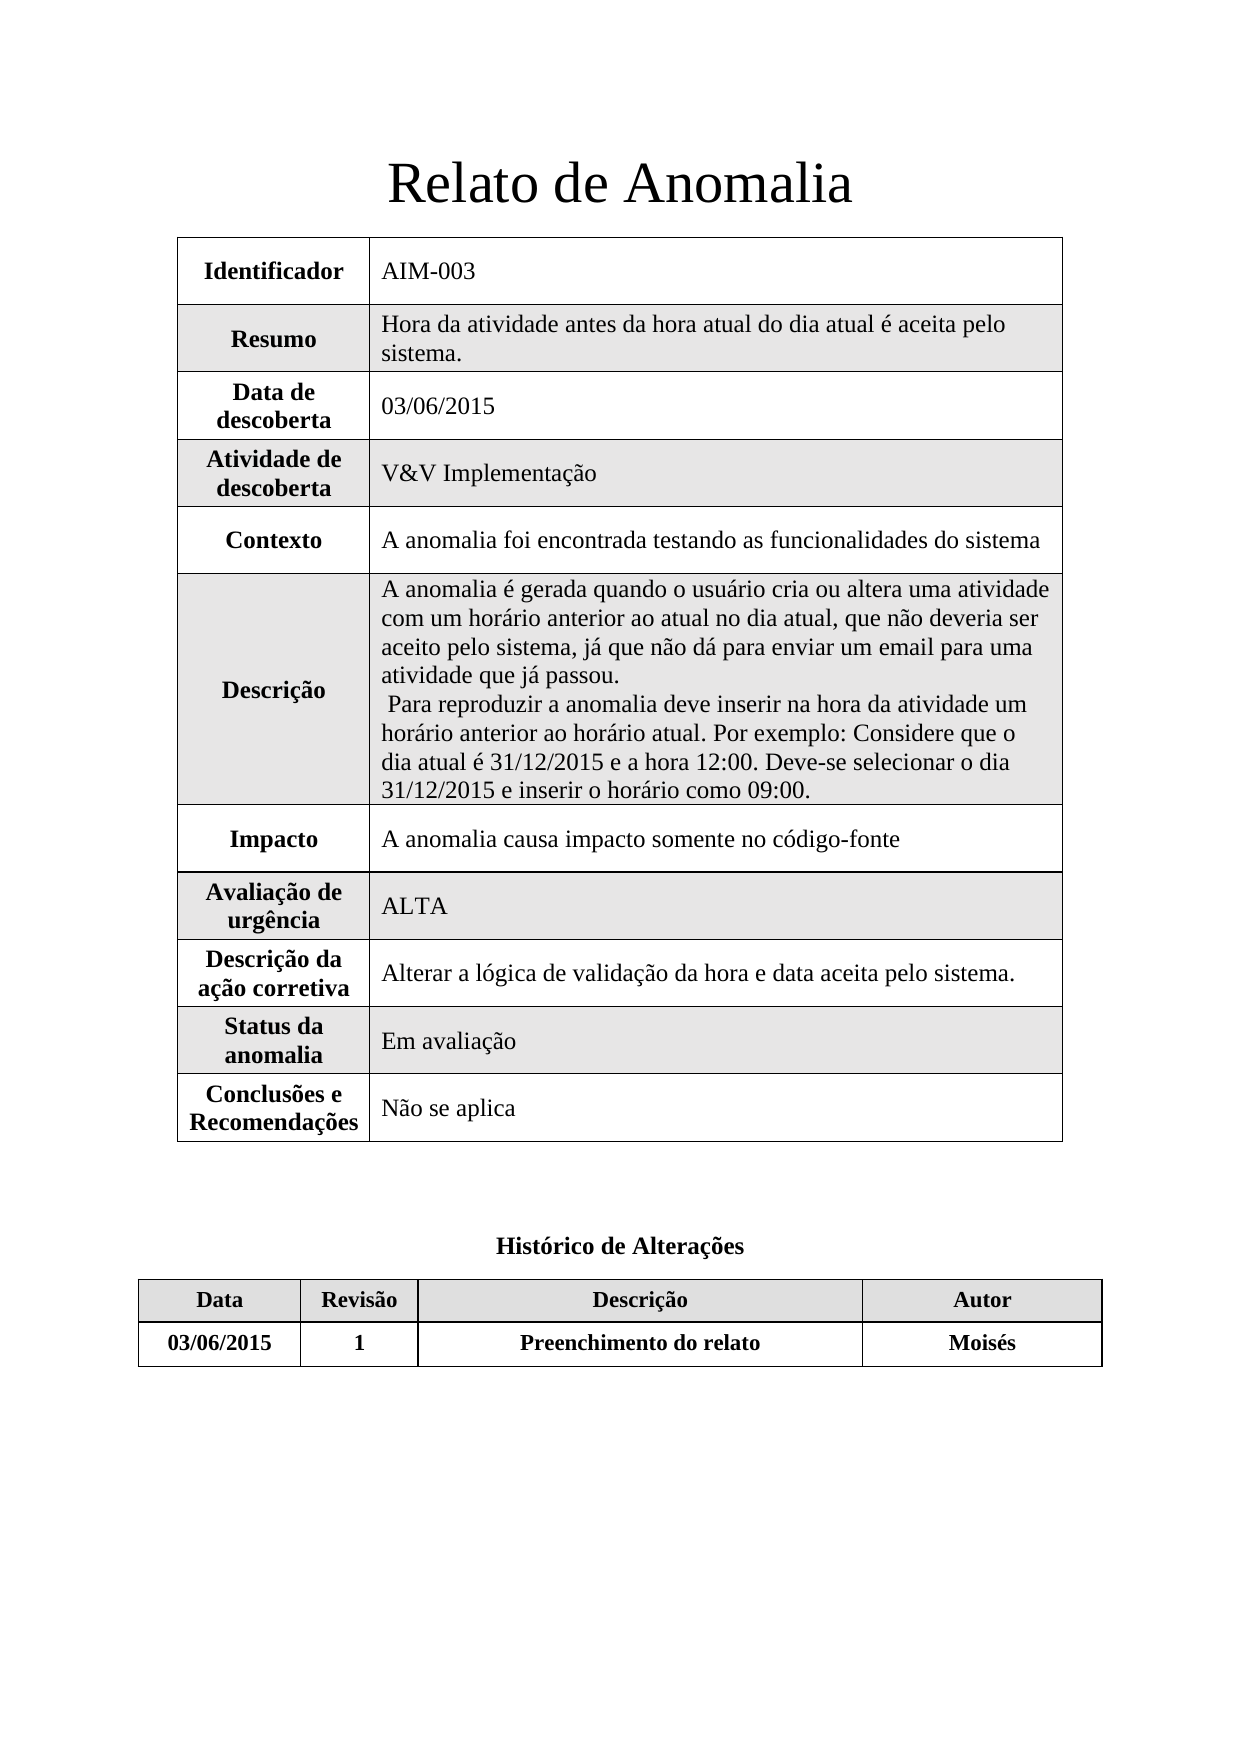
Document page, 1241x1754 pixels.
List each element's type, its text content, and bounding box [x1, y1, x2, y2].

table_cell Preenchimento do relato [419, 1323, 862, 1366]
table_cell Resumo [178, 305, 369, 371]
table_cell A anomalia causa impacto somente no código-fonte [370, 805, 1062, 871]
table_cell Alterar a lógica de validação da hora e data aceita pelo sistema. [370, 940, 1062, 1006]
table_cell 03/06/2015 [370, 372, 1062, 438]
table_cell A anomalia é gerada quando o usuário cria ou altera uma atividade com um horário anterior ao atual no dia atual, que não deveria ser aceito pelo sistema, já que não dá para enviar um email para uma atividade que já passou. Para reproduzir a anomalia deve inserir na hora da atividade um horário anterior ao horário atual. Por exemplo: Considere que o dia atual é 31/12/2015 e a hora 12:00. Deve-se selecionar o dia 31/12/2015 e inserir o horário como 09:00. [370, 574, 1062, 804]
table_cell 03/06/2015 [139, 1323, 300, 1366]
table_cell Impacto [178, 805, 369, 871]
table_cell A anomalia foi encontrada testando as funcionalidades do sistema [370, 507, 1062, 573]
table_cell Em avaliação [370, 1007, 1062, 1073]
table_header Data [139, 1280, 300, 1321]
table_cell Moisés [863, 1323, 1101, 1366]
table_cell 1 [301, 1323, 417, 1366]
table_header Autor [863, 1280, 1101, 1321]
table_cell Contexto [178, 507, 369, 573]
table_cell Atividade de descoberta [178, 440, 369, 506]
table_cell V&V Implementação [370, 440, 1062, 506]
table_cell Data de descoberta [178, 372, 369, 438]
table_cell Conclusões e Recomendações [178, 1074, 369, 1141]
table_cell Avaliação de urgência [178, 873, 369, 939]
table_cell Descrição da ação corretiva [178, 940, 369, 1006]
table_header Identificador [178, 238, 369, 304]
table_cell Não se aplica [370, 1074, 1062, 1141]
table_header AIM-003 [370, 238, 1062, 304]
table_cell ALTA [370, 873, 1062, 939]
text Relato de Anomalia [177, 148, 1063, 215]
text Histórico de Alterações [177, 1231, 1063, 1259]
table_header Revisão [301, 1280, 417, 1321]
table_header Descrição [419, 1280, 862, 1321]
table_cell Status da anomalia [178, 1007, 369, 1073]
table_cell Descrição [178, 574, 369, 804]
table_cell Hora da atividade antes da hora atual do dia atual é aceita pelo sistema. [370, 305, 1062, 371]
